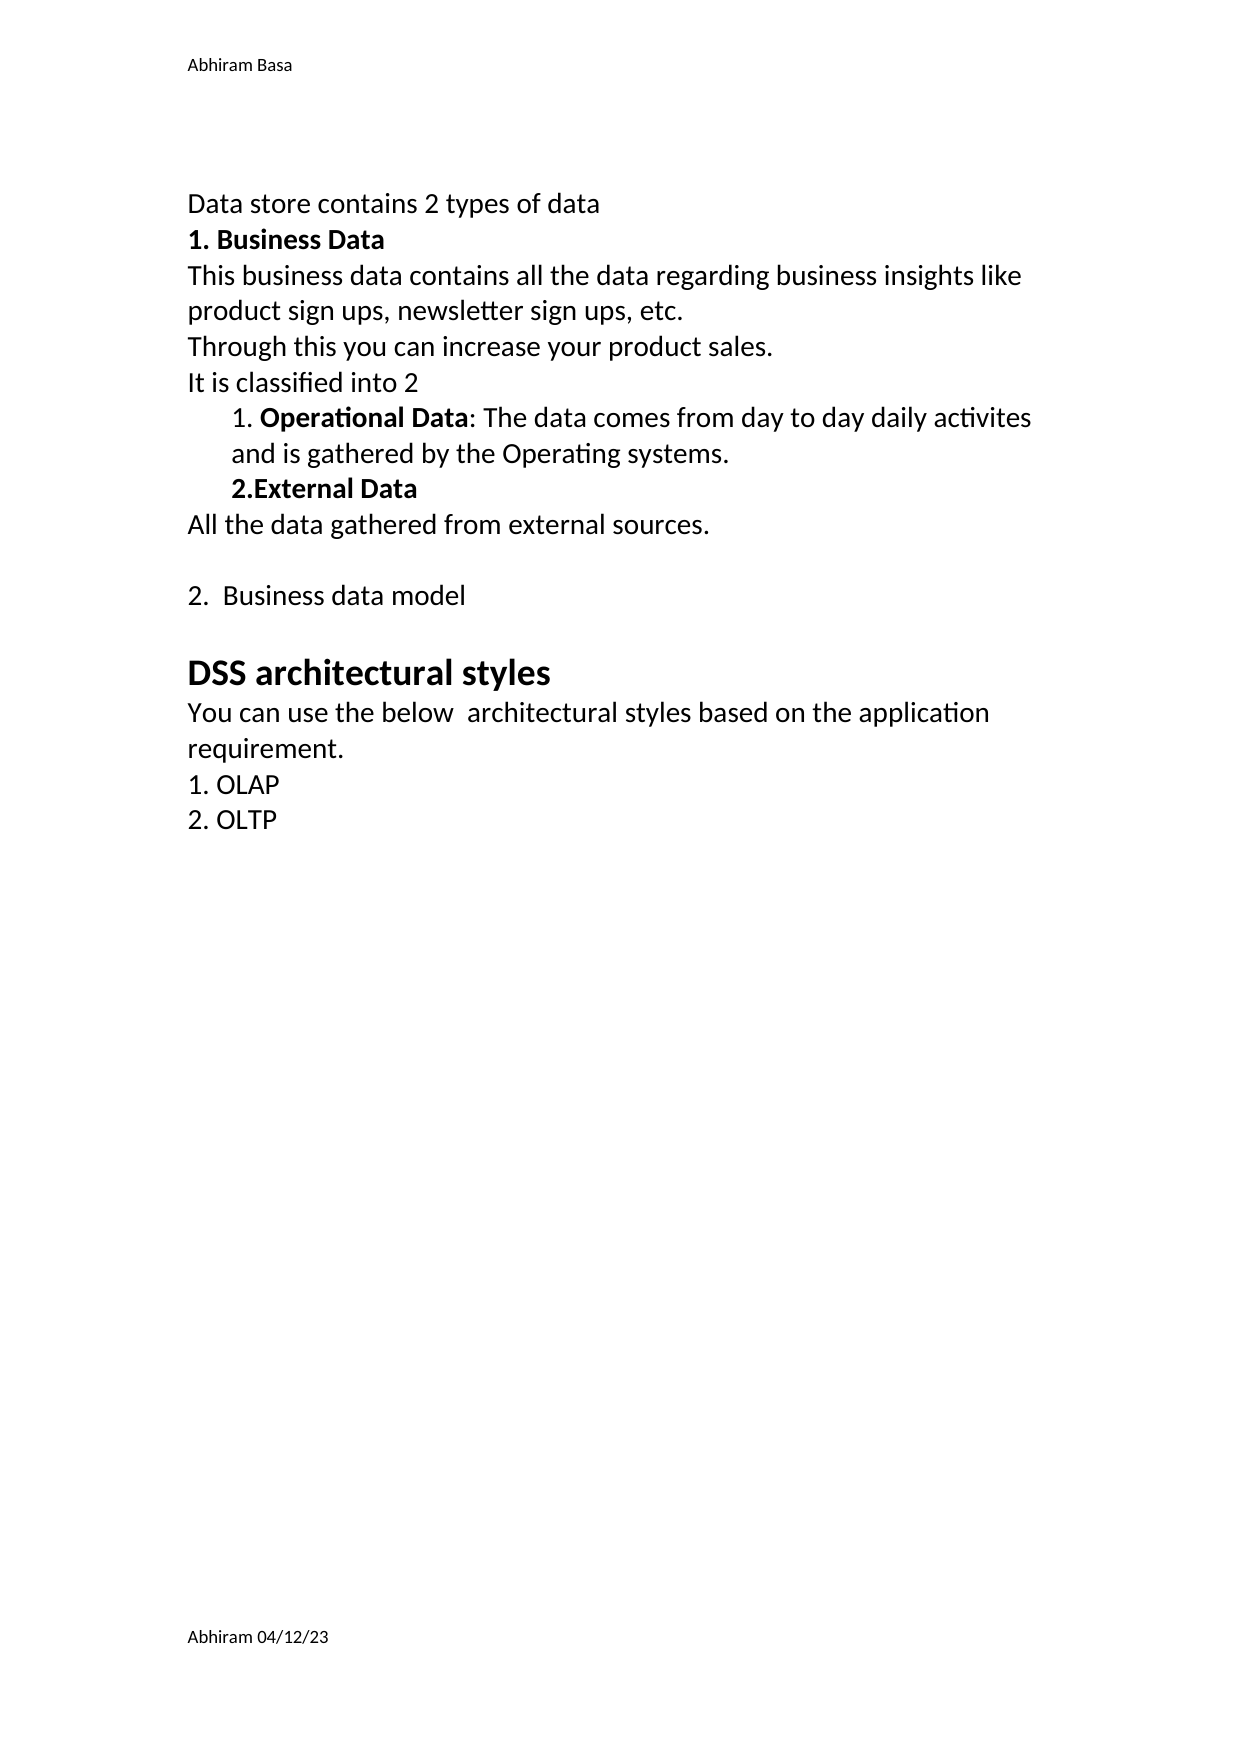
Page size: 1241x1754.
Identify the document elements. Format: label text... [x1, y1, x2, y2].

list You can use the below architectural styles based on the application requirement. [187, 694, 1053, 766]
list OLTP [187, 801, 1053, 837]
text Data store contains 2 types of data [187, 186, 1053, 221]
list 2. Business data model [187, 577, 1053, 613]
list OLAP [187, 766, 1053, 801]
list DSS architectural styles [187, 649, 1053, 694]
list 2.External Data [231, 471, 1053, 506]
list Operational Data: The data comes from day to day daily activites and is gathered by the Operating systems. [231, 399, 1053, 471]
list All the data gathered from external sources. [187, 506, 1053, 542]
text It is classified into 2 [187, 364, 1053, 399]
list This business data contains all the data regarding business insights like product sign ups, newsletter sign ups, etc. [187, 257, 1053, 328]
list Business Data [187, 221, 1053, 257]
text Through this you can increase your product sales. [187, 328, 1053, 364]
